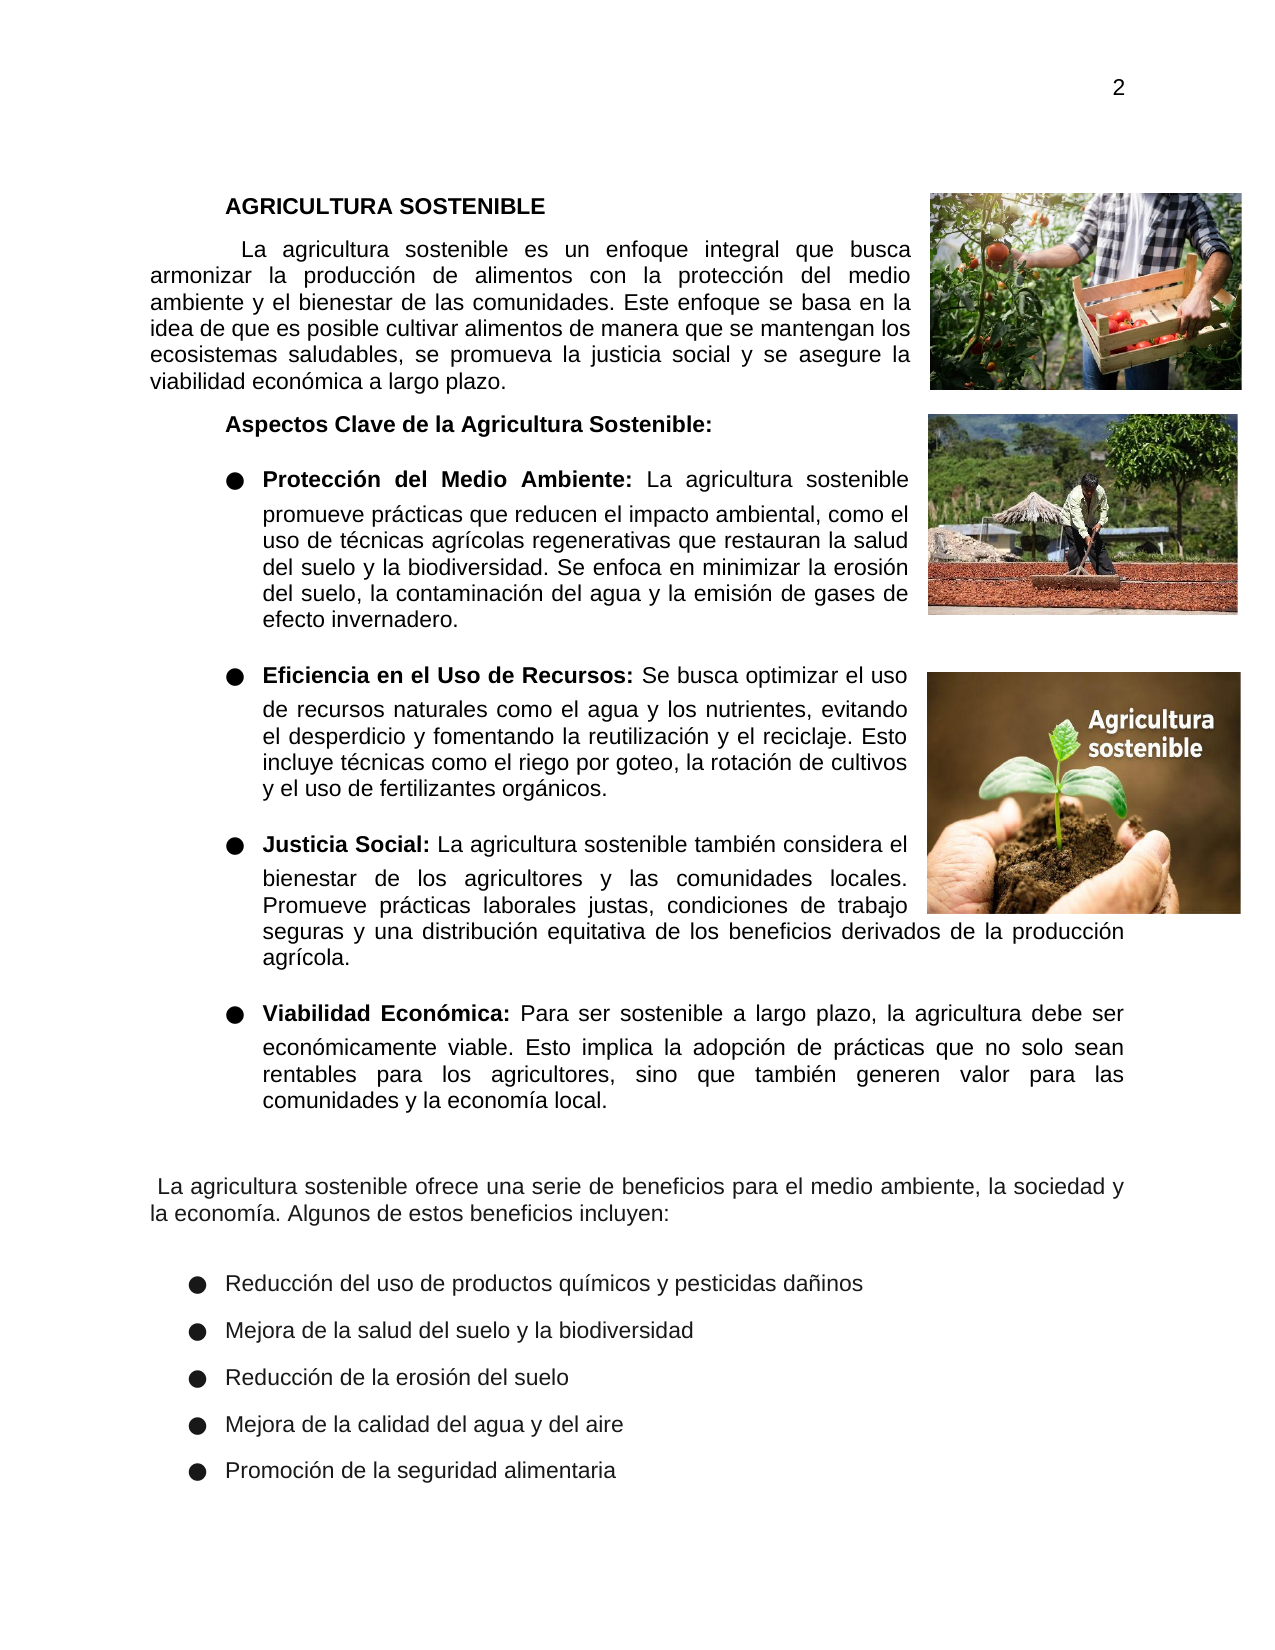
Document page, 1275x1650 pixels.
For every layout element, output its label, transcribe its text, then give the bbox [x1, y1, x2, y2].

text Aspectos Clave de la Agricultura Sostenible: [150, 411, 1125, 437]
list Mejora de la calidad del agua y del aire [187, 1398, 1125, 1445]
list Justicia Social: La agricultura sostenible también considera el bienestar de los agricultores y las comunidades locales. Promueve prácticas laborales justas, condiciones de trabajo seguras y una distribución equitativa de los beneficios derivados de la producción agrícola. [225, 818, 1125, 971]
text La agricultura sostenible es un enfoque integral que busca armonizar la producción de alimentos con la protección del medio ambiente y el bienestar de las comunidades. Este enfoque se basa en la idea de que es posible cultivar alimentos de manera que se mantengan los ecosistemas saludables, se promueva la justicia social y se asegure la viabilidad económica a largo plazo. [150, 236, 1125, 394]
text La agricultura sostenible ofrece una serie de beneficios para el medio ambiente, la sociedad y la economía. Algunos de estos beneficios incluyen: [150, 1173, 1125, 1226]
picture [927, 672, 1241, 914]
list Promoción de la seguridad alimentaria [187, 1445, 1125, 1492]
list Protección del Medio Ambiente: La agricultura sostenible promueve prácticas que reducen el impacto ambiental, como el uso de técnicas agrícolas regenerativas que restauran la salud del suelo y la biodiversidad. Se enfoca en minimizar la erosión del suelo, la contaminación del agua y la emisión de gases de efecto invernadero. [225, 454, 1125, 633]
picture [928, 414, 1238, 615]
list Reducción del uso de productos químicos y pesticidas dañinos [187, 1257, 1125, 1304]
list Reducción de la erosión del suelo [187, 1351, 1125, 1398]
list Viabilidad Económica: Para ser sostenible a largo plazo, la agricultura debe ser económicamente viable. Esto implica la adopción de prácticas que no solo sean rentables para los agricultores, sino que también generen valor para las comunidades y la economía local. [225, 987, 1125, 1113]
list Eficiencia en el Uso de Recursos: Se busca optimizar el uso de recursos naturales como el agua y los nutrientes, evitando el desperdicio y fomentando la reutilización y el reciclaje. Esto incluye técnicas como el riego por goteo, la rotación de cultivos y el uso de fertilizantes orgánicos. [225, 649, 1125, 802]
text AGRICULTURA SOSTENIBLE [150, 193, 930, 219]
list Mejora de la salud del suelo y la biodiversidad [187, 1304, 1125, 1351]
picture [930, 193, 1242, 390]
